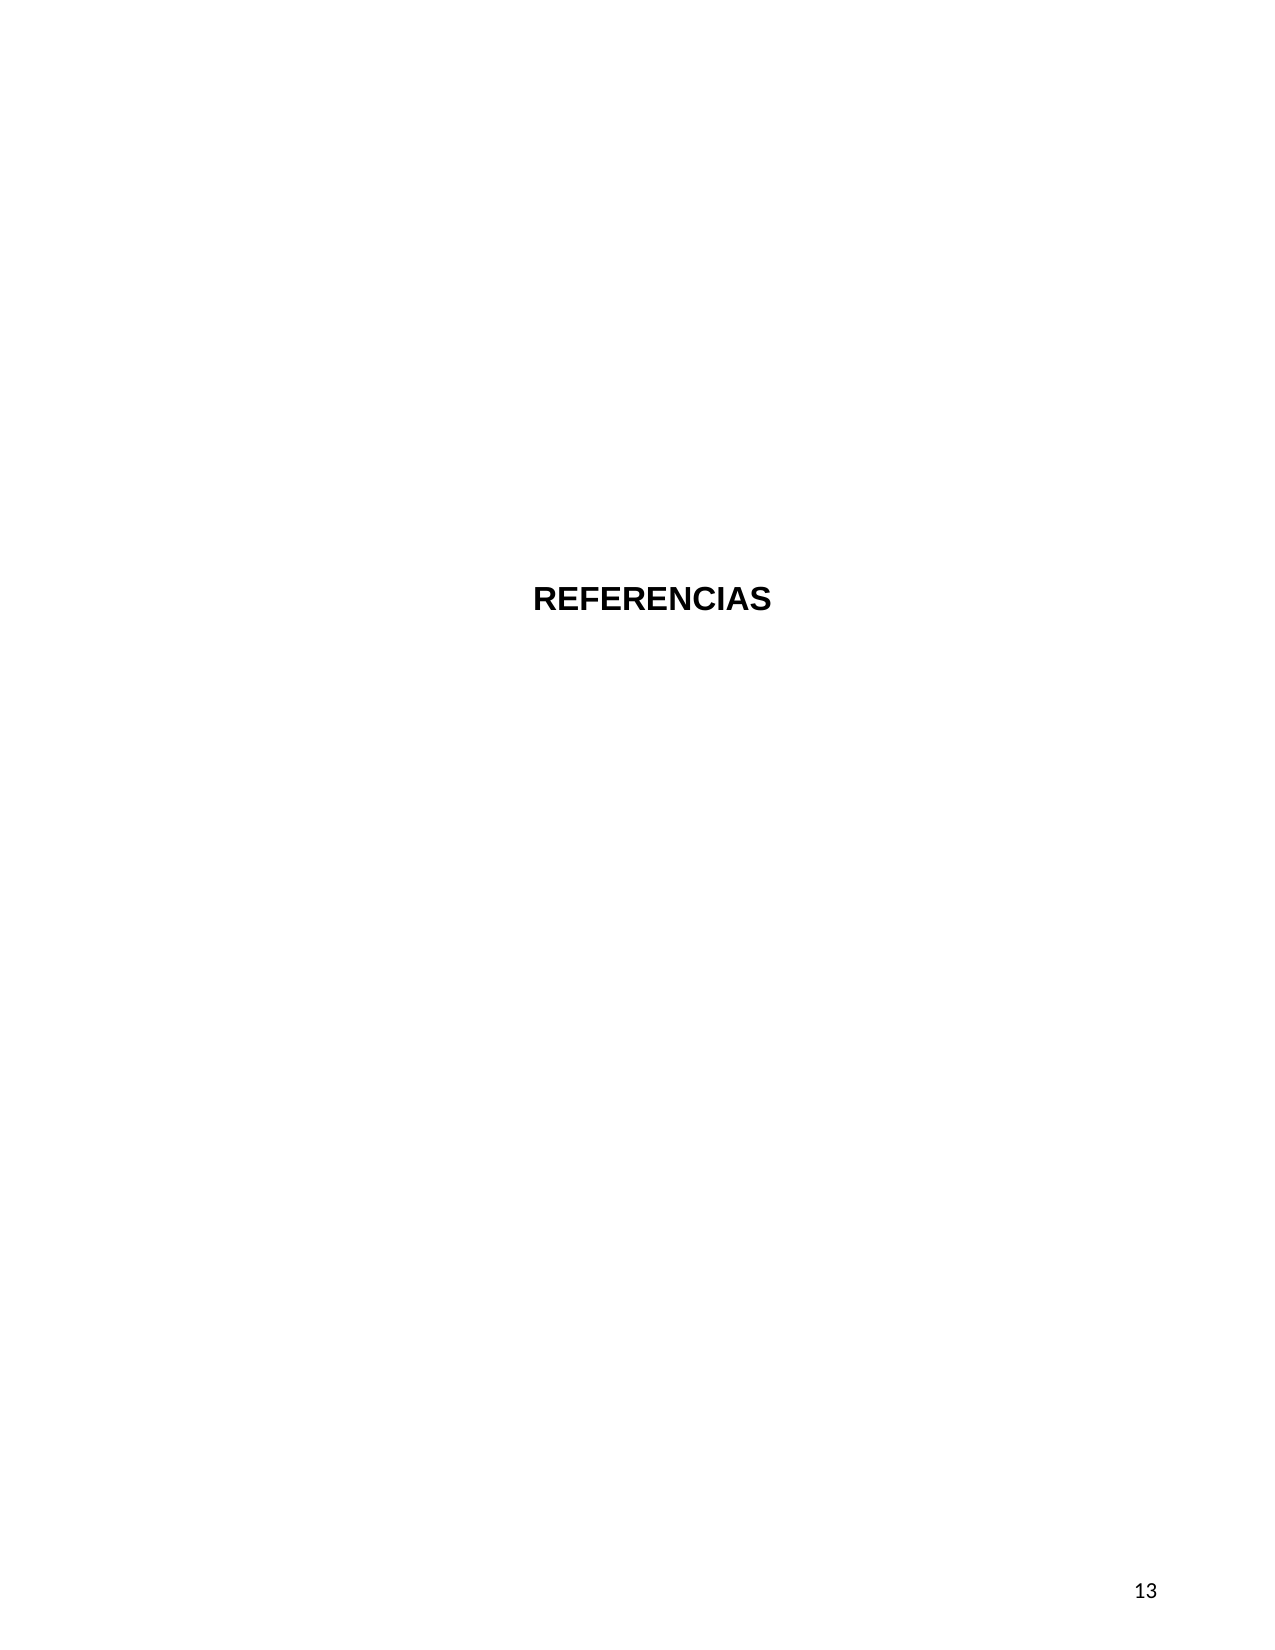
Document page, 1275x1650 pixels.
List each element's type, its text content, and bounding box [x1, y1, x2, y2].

text REFERENCIAS [148, 579, 1157, 617]
